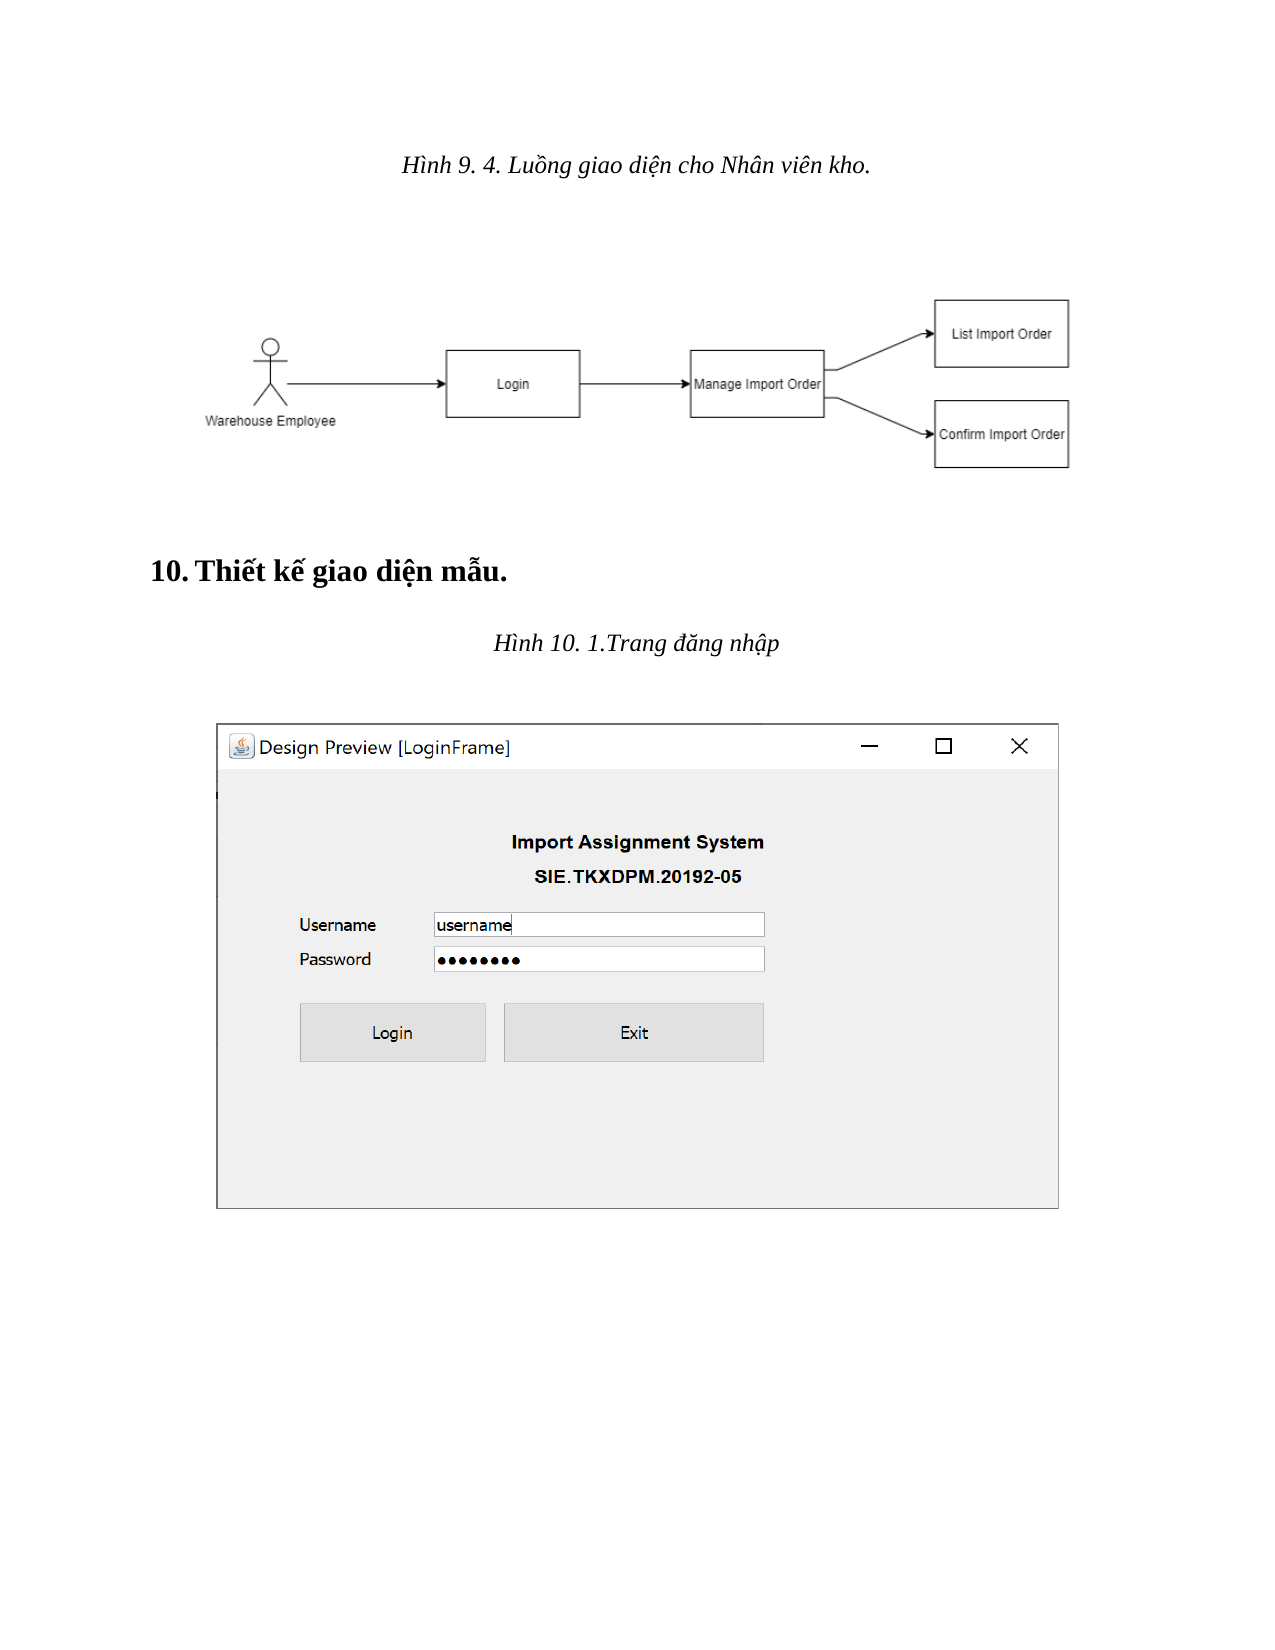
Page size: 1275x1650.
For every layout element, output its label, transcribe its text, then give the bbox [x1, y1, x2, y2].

text Hình 9. 4. Luồng giao diện cho Nhân viên kho. [150, 150, 1125, 179]
picture [216, 723, 1059, 1209]
picture [150, 245, 1124, 525]
subtitle Thiết kế giao diện mẫu. [150, 552, 1125, 588]
text Hình 10. 1.Trang đăng nhập [150, 628, 1125, 657]
